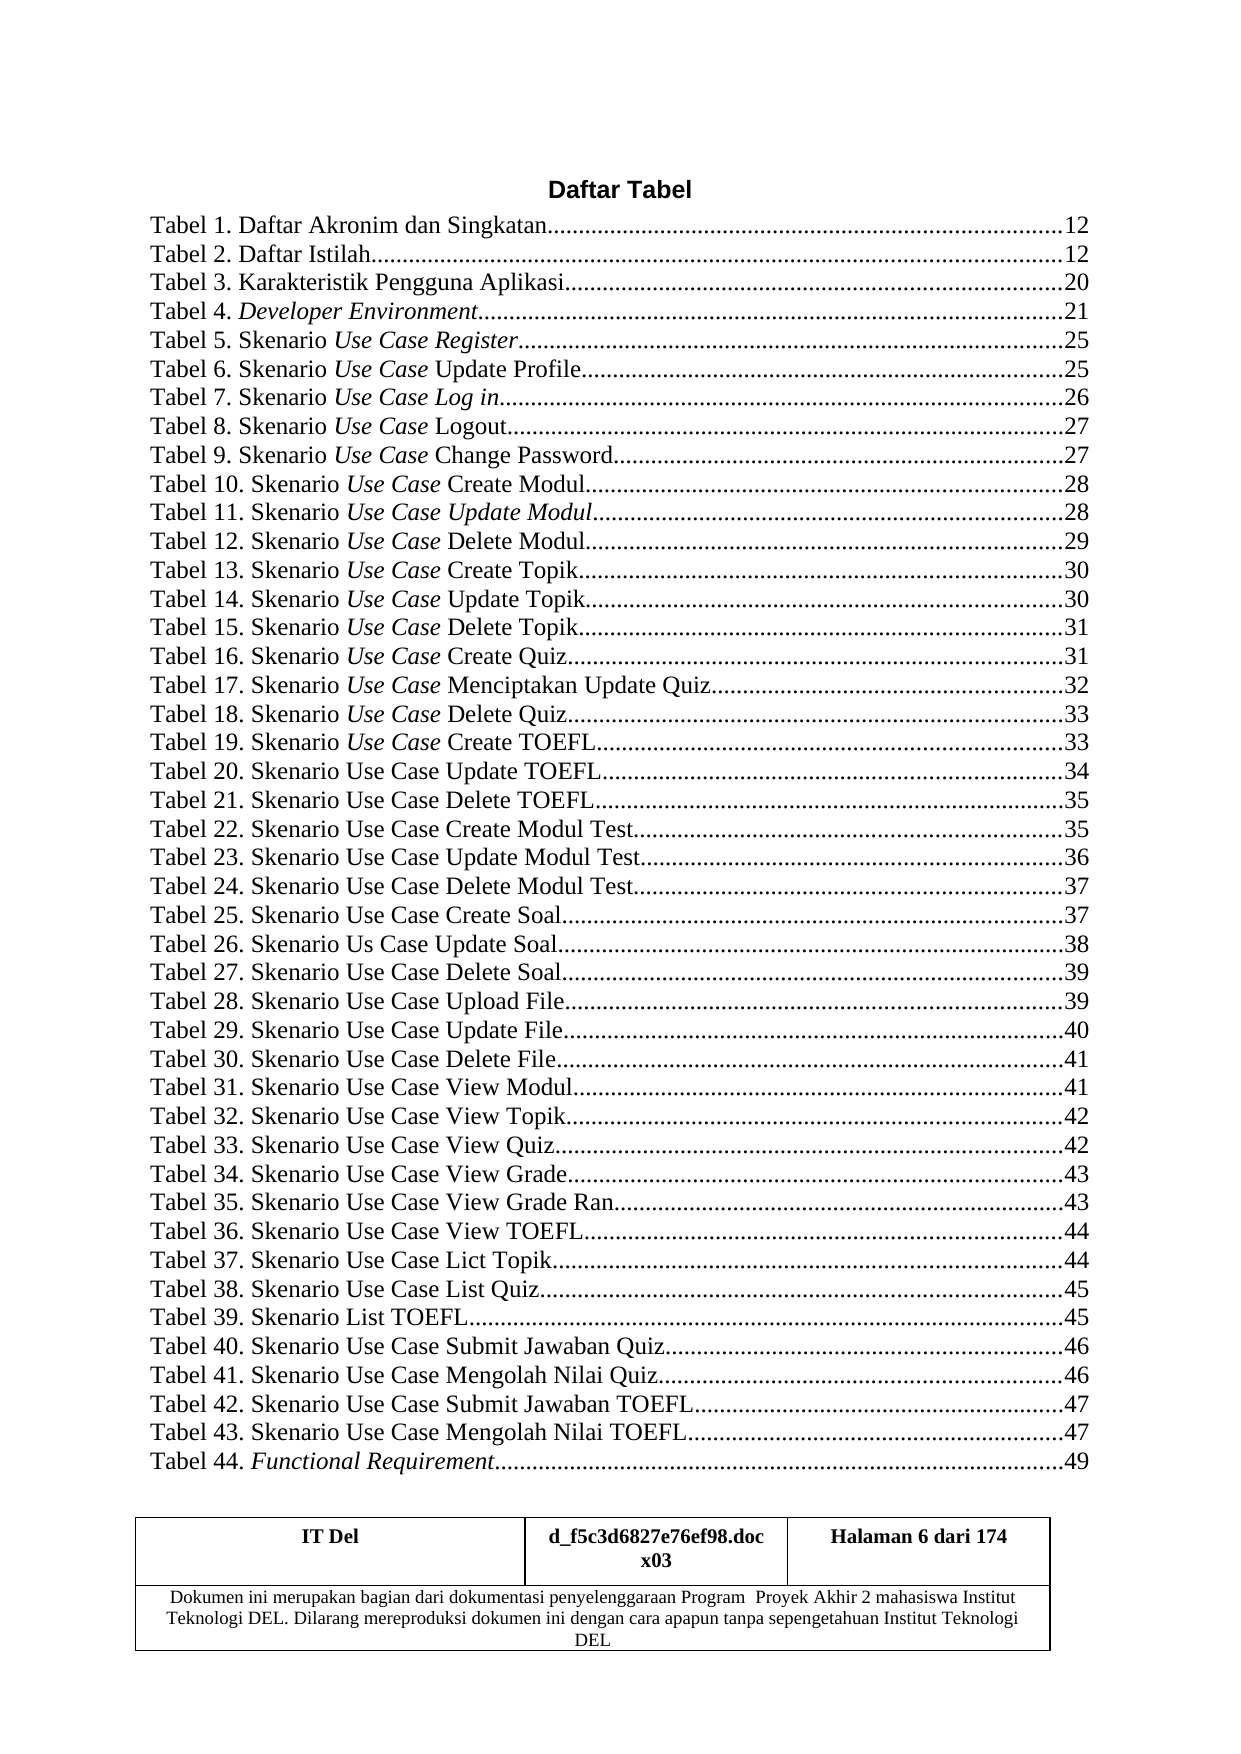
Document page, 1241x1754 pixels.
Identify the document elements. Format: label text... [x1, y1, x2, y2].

text Tabel 12. Skenario Use Case Delete Modul 29 [150, 526, 1090, 555]
text Tabel 27. Skenario Use Case Delete Soal 39 [150, 957, 1090, 986]
text Tabel 21. Skenario Use Case Delete TOEFL 35 [150, 785, 1090, 814]
subtitle Daftar Tabel [150, 175, 1090, 204]
text Tabel 11. Skenario Use Case Update Modul 28 [150, 497, 1090, 526]
text Tabel 30. Skenario Use Case Delete File 41 [150, 1044, 1090, 1072]
text Tabel 44. Functional Requirement 49 [150, 1446, 1090, 1475]
text Tabel 38. Skenario Use Case List Quiz 45 [150, 1274, 1090, 1302]
text Tabel 5. Skenario Use Case Register 25 [150, 325, 1090, 354]
text Tabel 15. Skenario Use Case Delete Topik 31 [150, 612, 1090, 641]
text Tabel 43. Skenario Use Case Mengolah Nilai TOEFL 47 [150, 1417, 1090, 1446]
text Tabel 13. Skenario Use Case Create Topik 30 [150, 555, 1090, 584]
text Tabel 39. Skenario List TOEFL 45 [150, 1302, 1090, 1331]
text Tabel 19. Skenario Use Case Create TOEFL 33 [150, 727, 1090, 756]
text Tabel 23. Skenario Use Case Update Modul Test 36 [150, 842, 1090, 871]
text Tabel 20. Skenario Use Case Update TOEFL 34 [150, 756, 1090, 785]
text Tabel 40. Skenario Use Case Submit Jawaban Quiz 46 [150, 1331, 1090, 1360]
text Tabel 41. Skenario Use Case Mengolah Nilai Quiz 46 [150, 1360, 1090, 1389]
text Tabel 2. Daftar Istilah 12 [150, 239, 1090, 267]
text Tabel 16. Skenario Use Case Create Quiz 31 [150, 641, 1090, 670]
text Tabel 28. Skenario Use Case Upload File 39 [150, 986, 1090, 1015]
text Tabel 36. Skenario Use Case View TOEFL 44 [150, 1216, 1090, 1245]
text Tabel 25. Skenario Use Case Create Soal 37 [150, 900, 1090, 929]
text Tabel 3. Karakteristik Pengguna Aplikasi 20 [150, 267, 1090, 296]
text Tabel 35. Skenario Use Case View Grade Ran 43 [150, 1187, 1090, 1216]
text Tabel 14. Skenario Use Case Update Topik 30 [150, 584, 1090, 612]
text Tabel 34. Skenario Use Case View Grade 43 [150, 1159, 1090, 1187]
text Tabel 26. Skenario Us Case Update Soal 38 [150, 929, 1090, 957]
text Tabel 9. Skenario Use Case Change Password 27 [150, 440, 1090, 469]
text Tabel 18. Skenario Use Case Delete Quiz 33 [150, 699, 1090, 727]
text Tabel 4. Developer Environment 21 [150, 296, 1090, 325]
text Tabel 32. Skenario Use Case View Topik 42 [150, 1101, 1090, 1130]
text Tabel 33. Skenario Use Case View Quiz 42 [150, 1130, 1090, 1159]
text Tabel 1. Daftar Akronim dan Singkatan 12 [150, 210, 1090, 239]
text Tabel 22. Skenario Use Case Create Modul Test 35 [150, 814, 1090, 842]
text Tabel 24. Skenario Use Case Delete Modul Test 37 [150, 871, 1090, 900]
text Tabel 17. Skenario Use Case Menciptakan Update Quiz 32 [150, 670, 1090, 699]
text Tabel 37. Skenario Use Case Lict Topik 44 [150, 1245, 1090, 1274]
text Tabel 10. Skenario Use Case Create Modul 28 [150, 469, 1090, 497]
text Tabel 6. Skenario Use Case Update Profile 25 [150, 354, 1090, 382]
text Tabel 42. Skenario Use Case Submit Jawaban TOEFL 47 [150, 1389, 1090, 1417]
text Tabel 31. Skenario Use Case View Modul 41 [150, 1072, 1090, 1101]
text Tabel 8. Skenario Use Case Logout 27 [150, 411, 1090, 440]
text Tabel 7. Skenario Use Case Log in 26 [150, 382, 1090, 411]
text Tabel 29. Skenario Use Case Update File 40 [150, 1015, 1090, 1044]
